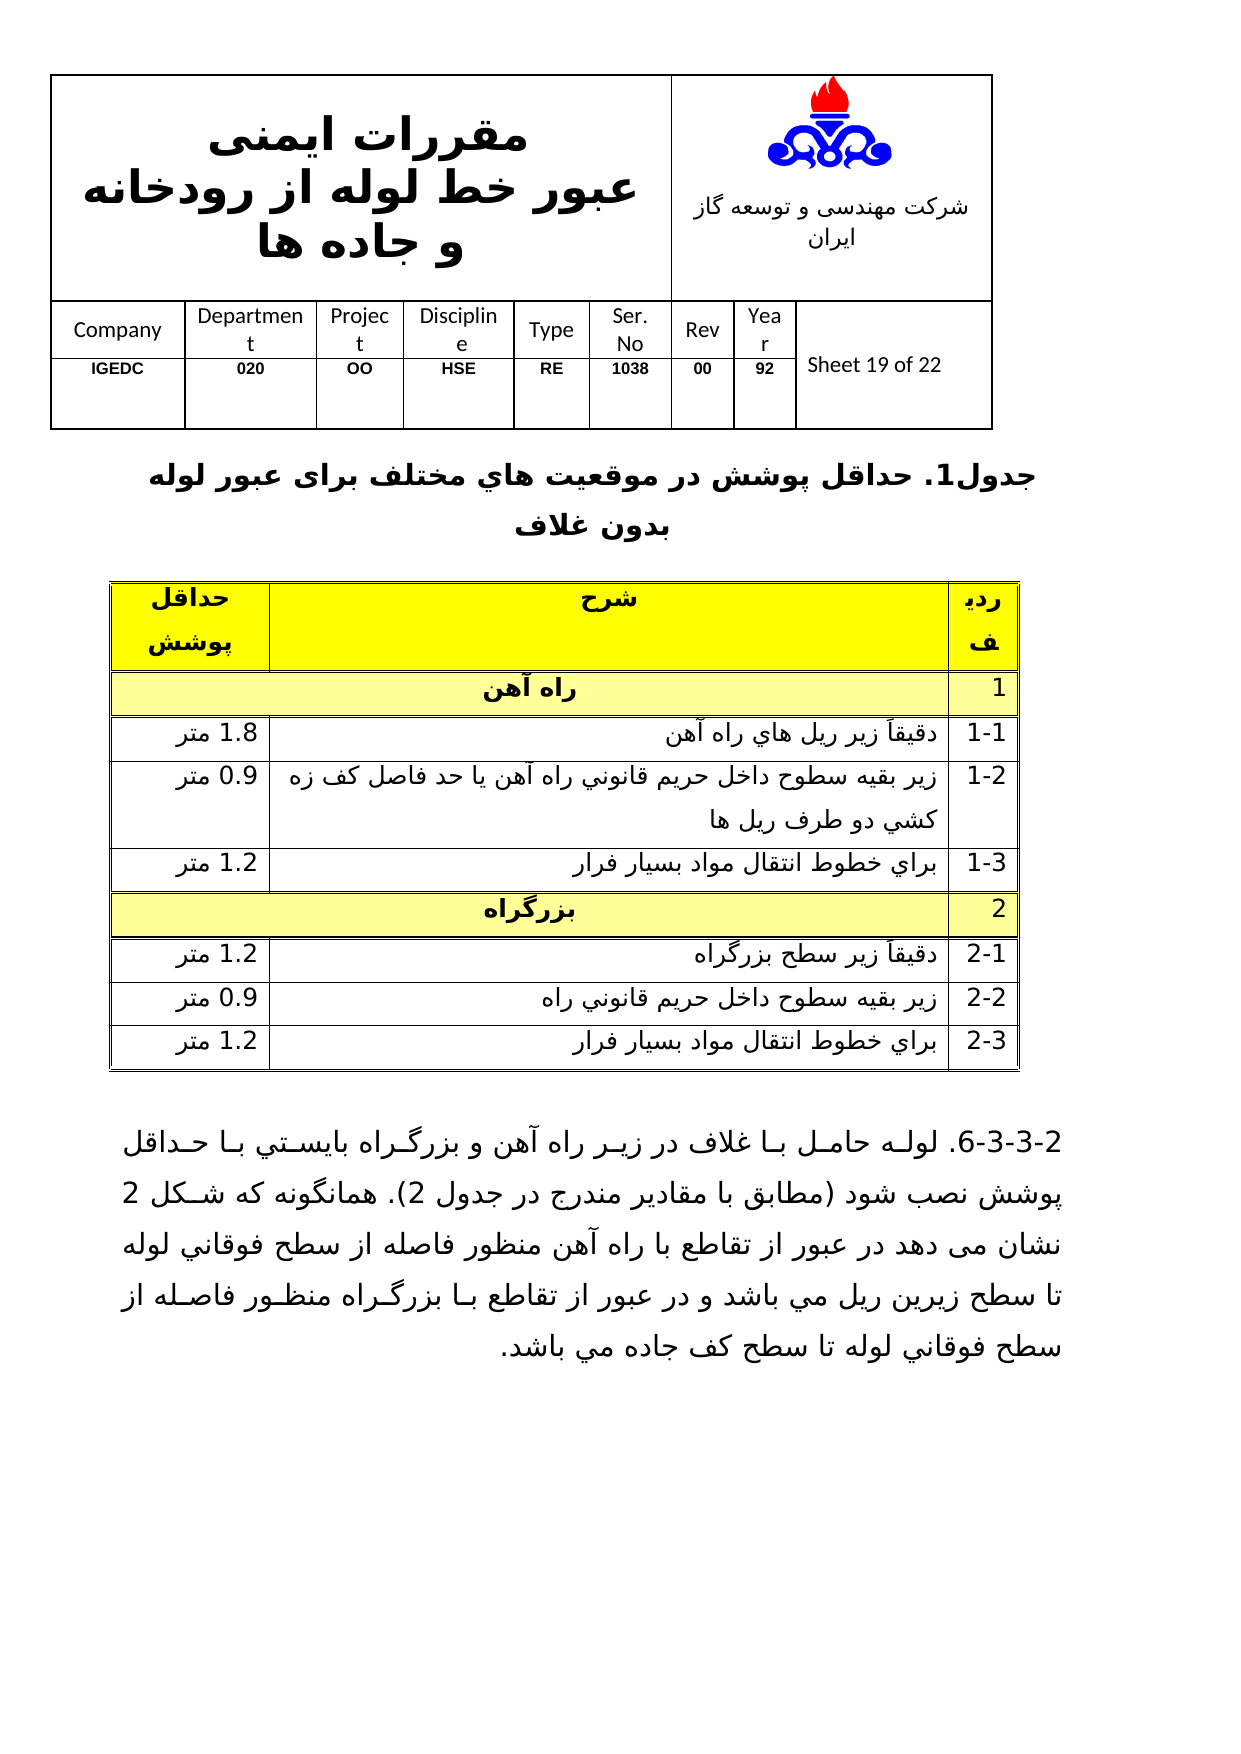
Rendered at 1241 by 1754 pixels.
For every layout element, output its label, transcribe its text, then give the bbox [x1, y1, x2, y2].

table_header شرح [270, 584, 948, 670]
table_cell 0.9 متر [112, 762, 269, 848]
table_cell دقيقاَ زير سطح بزرگراه [270, 940, 948, 982]
text جدول1. حداقل پوشش در موقعيت هاي مختلف برای عبور لوله بدون غلاف [122, 458, 1063, 543]
picture [755, 76, 908, 169]
table_cell 2 [949, 894, 1017, 936]
table_cell زير بقيه سطوح داخل حريم قانوني راه آهن يا حد فاصل كف زه كشي دو طرف ريل ها [270, 762, 948, 848]
table_cell 2-1 [949, 940, 1017, 982]
table_header حداقل پوشش [111, 584, 269, 670]
table_header رديف [949, 582, 1019, 670]
table_cell 0.9 متر [112, 983, 269, 1025]
table_cell براي خطوط انتقال مواد بسيار فرار [270, 849, 948, 891]
table_cell 1.2 متر [111, 1026, 269, 1068]
text 6-3-3-2. لوله حامل با غلاف در زير راه آهن و بزرگراه بايستي با حداقل پوشش نصب شود (مطابق با مقادير مندرج در جدول 2). همانگونه كه شكل 2 نشان می دهد در عبور از تقاطع با راه آهن منظور فاصله از سطح فوقاني لوله تا سطح زيرين ريل مي باشد و در عبور از تقاطع با بزرگراه منظور فاصله از سطح فوقاني لوله تا سطح كف جاده مي باشد. [122, 1125, 1063, 1363]
table_cell 1.8 متر [112, 718, 269, 761]
table_cell 1 [949, 673, 1017, 715]
table_cell 2-2 [949, 983, 1017, 1025]
table_cell بزرگراه [112, 894, 948, 936]
table_cell راه آهن [112, 673, 948, 715]
table_cell 1-3 [949, 849, 1017, 891]
table_cell براي خطوط انتقال مواد بسيار فرار [270, 1026, 948, 1068]
table_cell دقيقاَ زير ريل هاي راه آهن [270, 718, 948, 761]
table_cell 1-2 [949, 762, 1017, 848]
table_cell 2-3 [949, 1026, 1019, 1068]
table_cell 1.2 متر [112, 940, 269, 982]
table_cell 1-1 [949, 718, 1017, 761]
table_cell 1.2 متر [112, 849, 269, 891]
table_cell زير بقيه سطوح داخل حريم قانوني راه [270, 983, 948, 1025]
